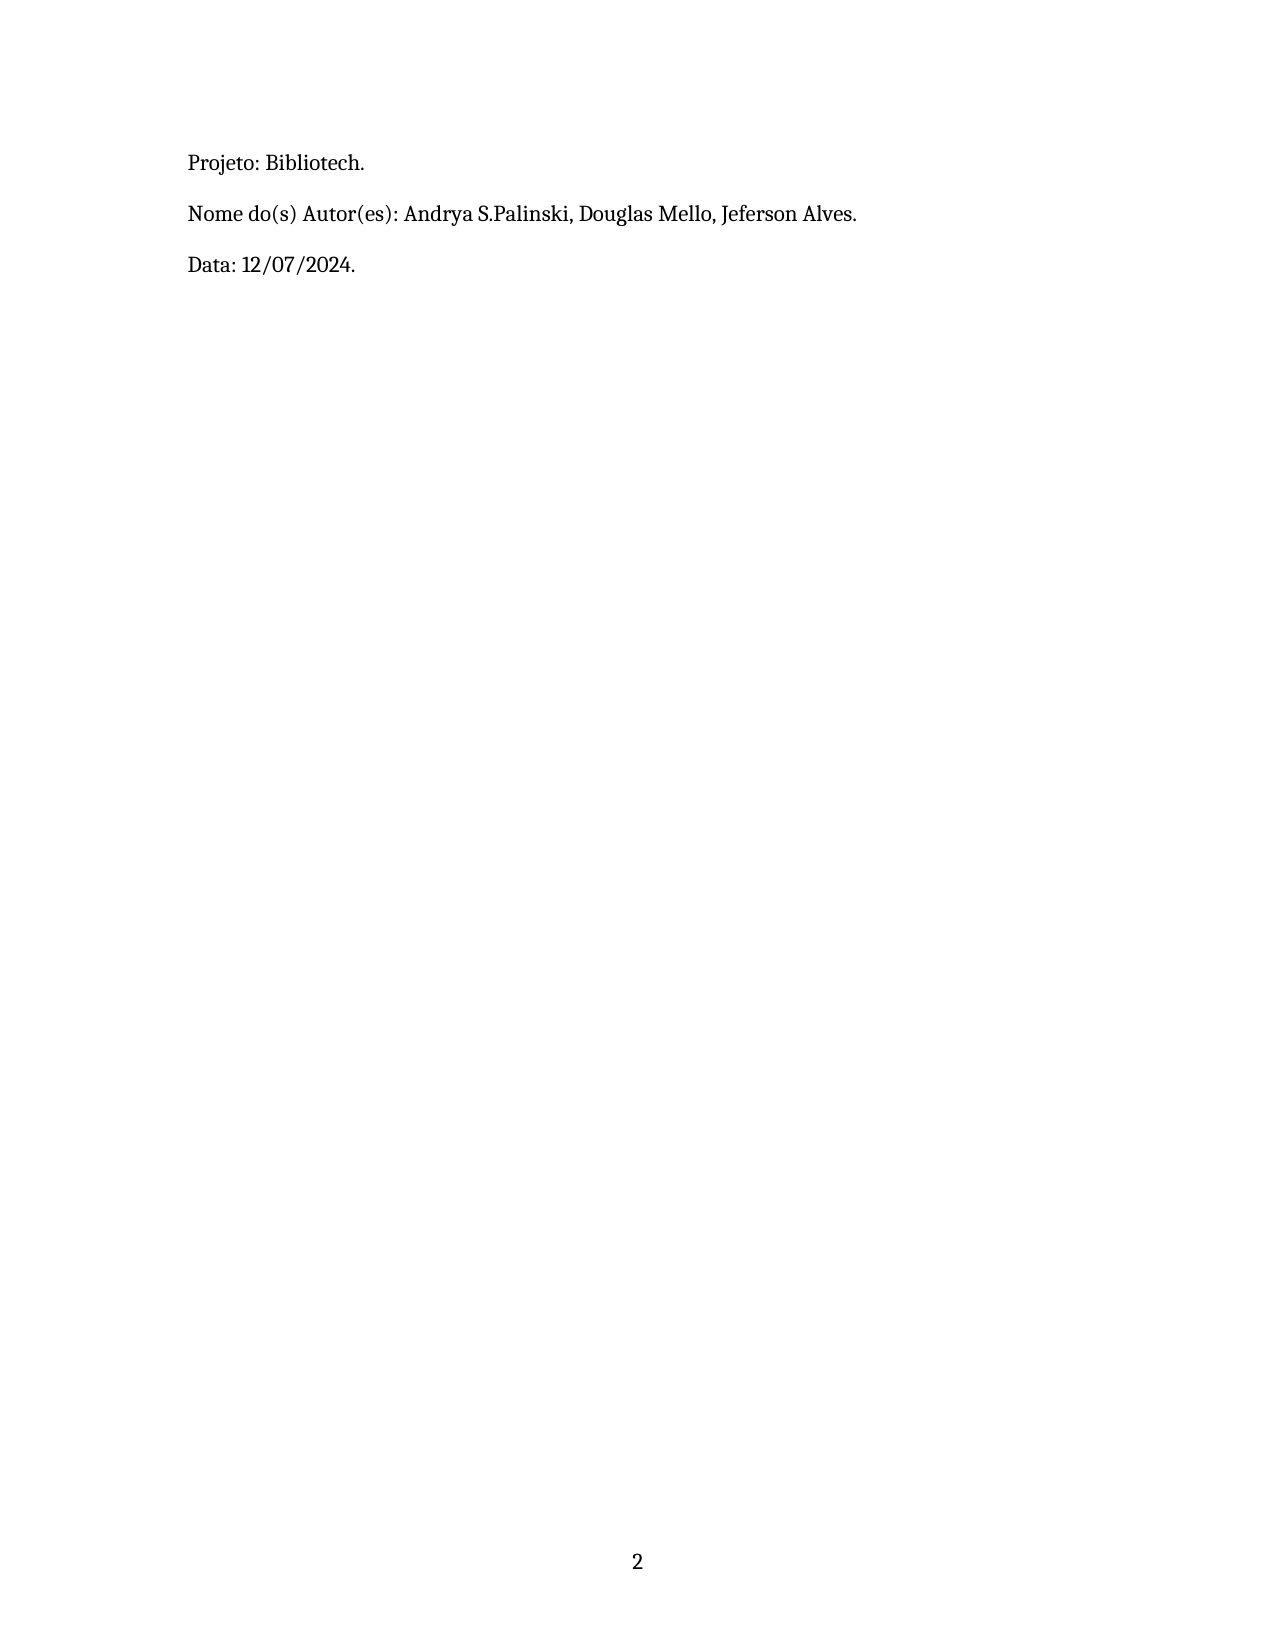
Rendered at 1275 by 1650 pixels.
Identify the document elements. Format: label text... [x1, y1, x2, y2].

text Projeto: Bibliotech. [187, 150, 1087, 176]
text Nome do(s) Autor(es): Andrya S.Palinski, Douglas Mello, Jeferson Alves. [187, 201, 1087, 227]
text Data: 12/07/2024. [187, 252, 1087, 278]
